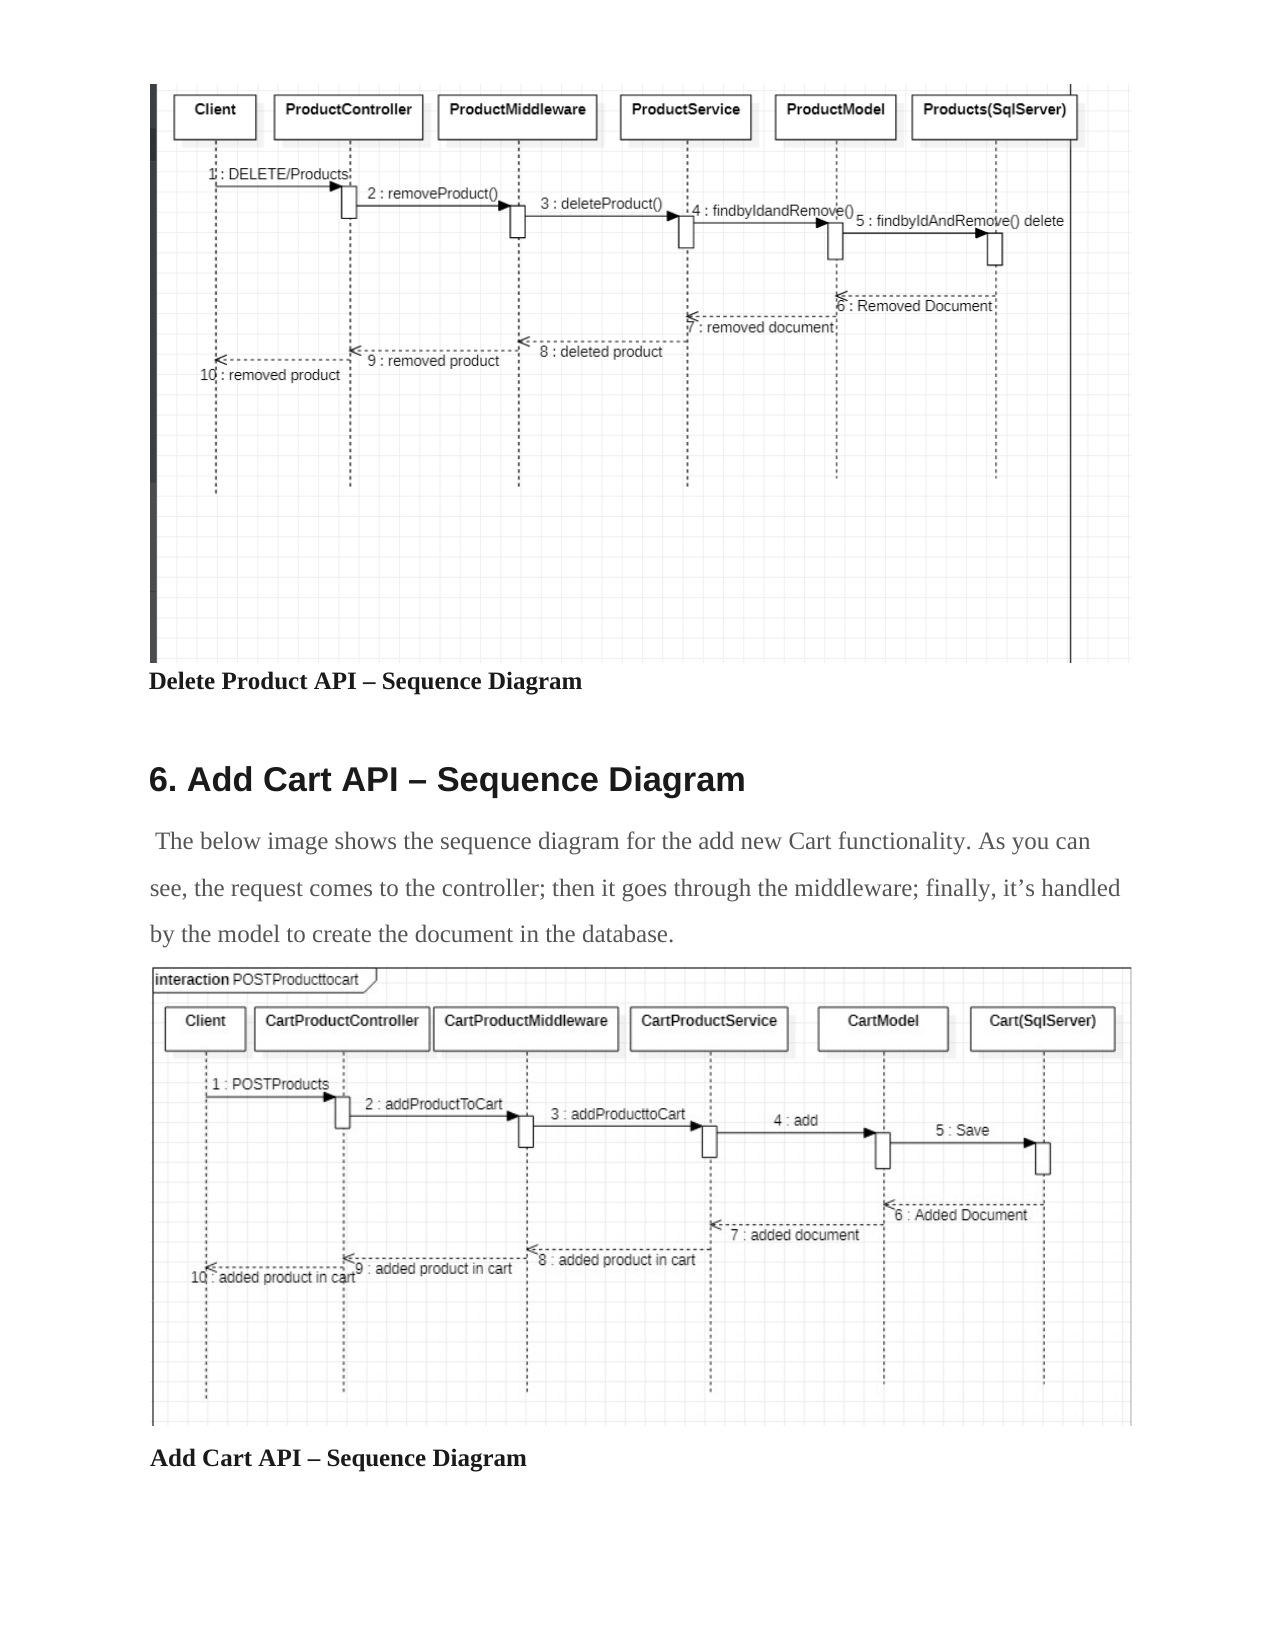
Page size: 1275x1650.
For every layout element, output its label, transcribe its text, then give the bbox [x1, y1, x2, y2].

text The below image shows the sequence diagram for the add new Cart functionality. As you can see, the request comes to the controller; then it goes through the middleware; finally, it’s handled by the model to create the document in the database. [148, 826, 1130, 948]
text Delete Product API – Sequence Diagram [148, 666, 1131, 694]
picture [150, 84, 1132, 663]
picture [150, 966, 1132, 1426]
text Add Cart API – Sequence Diagram [150, 1443, 1131, 1472]
subtitle 6. Add Cart API – Sequence Diagram [148, 759, 1131, 798]
